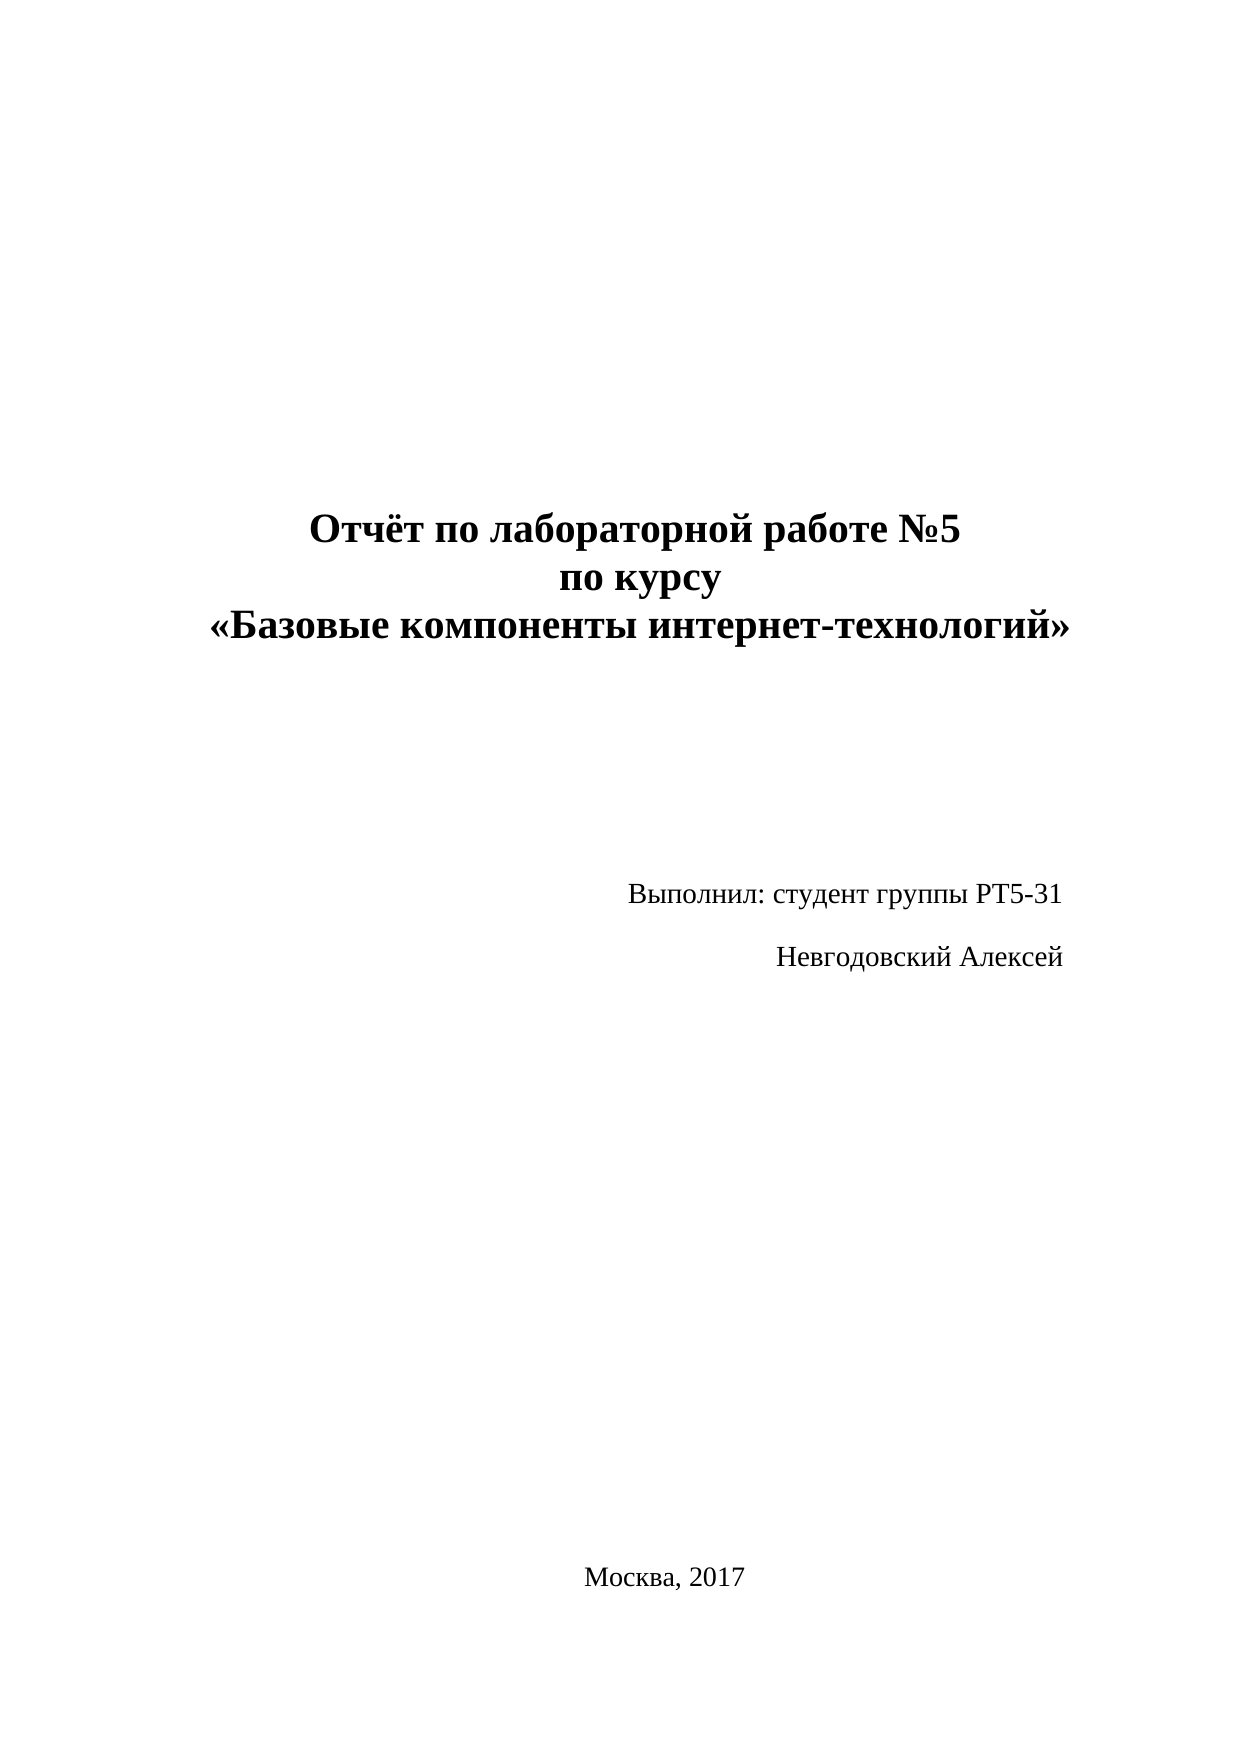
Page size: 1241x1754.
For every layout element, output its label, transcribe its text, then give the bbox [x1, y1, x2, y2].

text Невгодовский Алексей [177, 939, 1063, 973]
text Выполнил: студент группы РТ5-31 [177, 876, 1063, 910]
text Отчёт по лабораторной работе №5 по курсу «Базовые компоненты интернет-технологий» [177, 503, 1093, 647]
text Москва, 2017 [177, 1561, 1152, 1593]
